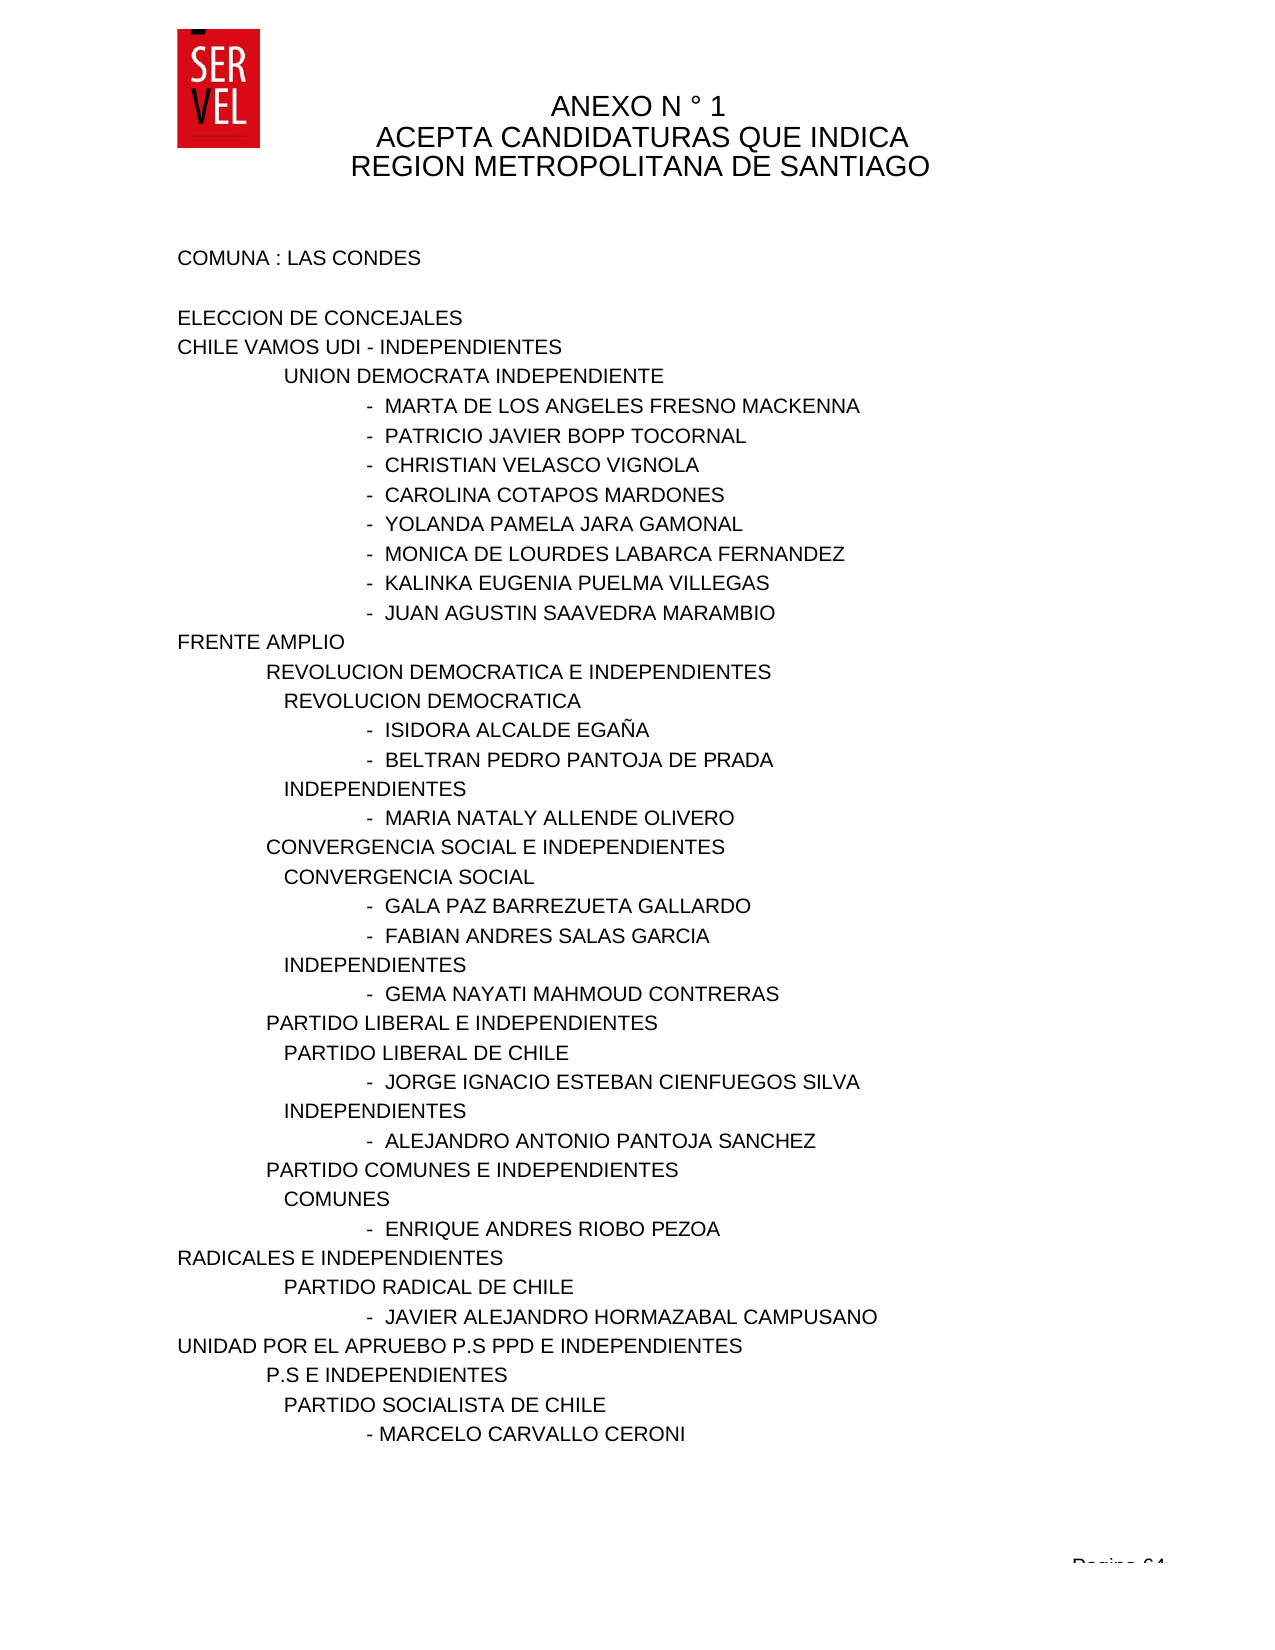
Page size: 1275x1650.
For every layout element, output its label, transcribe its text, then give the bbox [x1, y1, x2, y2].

text CONVERGENCIA SOCIAL [283, 864, 1096, 888]
list MARTA DE LOS ANGELES FRESNO MACKENNA [366, 394, 1096, 418]
text PARTIDO RADICAL DE CHILE [283, 1275, 1096, 1299]
text PARTIDO SOCIALISTA DE CHILE [283, 1392, 1096, 1416]
text P.S E INDEPENDIENTES [266, 1363, 1096, 1387]
picture [177, 29, 260, 148]
text PARTIDO LIBERAL DE CHILE [283, 1041, 1096, 1064]
text - MARCELO CARVALLO CERONI [366, 1422, 1096, 1446]
list MONICA DE LOURDES LABARCA FERNANDEZ [366, 542, 1096, 566]
list KALINKA EUGENIA PUELMA VILLEGAS [366, 571, 1096, 595]
list ENRIQUE ANDRES RIOBO PEZOA RADICALES E INDEPENDIENTES [177, 1216, 722, 1269]
list ALEJANDRO ANTONIO PANTOJA SANCHEZ PARTIDO COMUNES E INDEPENDIENTES [266, 1128, 818, 1182]
text ELECCION DE CONCEJALES [177, 305, 1096, 329]
list GEMA NAYATI MAHMOUD CONTRERAS PARTIDO LIBERAL E INDEPENDIENTES [266, 982, 779, 1035]
list CAROLINA COTAPOS MARDONES [366, 482, 1096, 506]
list YOLANDA PAMELA JARA GAMONAL [366, 512, 1096, 536]
text COMUNES [283, 1187, 1096, 1211]
list JUAN AGUSTIN SAAVEDRA MARAMBIO [366, 601, 1096, 624]
list GALA PAZ BARREZUETA GALLARDO [366, 894, 1096, 918]
text CHILE VAMOS UDI - INDEPENDIENTES [177, 335, 1096, 359]
list CHRISTIAN VELASCO VIGNOLA [366, 453, 1096, 477]
text REVOLUCION DEMOCRATICA E INDEPENDIENTES REVOLUCION DEMOCRATICA [266, 659, 774, 713]
list JAVIER ALEJANDRO HORMAZABAL CAMPUSANO UNIDAD POR EL APRUEBO P.S PPD E INDEPENDIENTES [177, 1304, 878, 1358]
list ISIDORA ALCALDE EGAÑA [366, 718, 1096, 742]
list MARIA NATALY ALLENDE OLIVERO CONVERGENCIA SOCIAL E INDEPENDIENTES [266, 806, 737, 859]
list JORGE IGNACIO ESTEBAN CIENFUEGOS SILVA INDEPENDIENTES [283, 1070, 862, 1123]
list PATRICIO JAVIER BOPP TOCORNAL [366, 423, 1096, 447]
list BELTRAN PEDRO PANTOJA DE PRADA INDEPENDIENTES [283, 748, 775, 801]
text COMUNA : LAS CONDES [177, 246, 1096, 270]
text FRENTE AMPLIO [177, 630, 1096, 654]
text UNION DEMOCRATA INDEPENDIENTE [283, 364, 1096, 388]
list FABIAN ANDRES SALAS GARCIA INDEPENDIENTES [283, 923, 711, 977]
